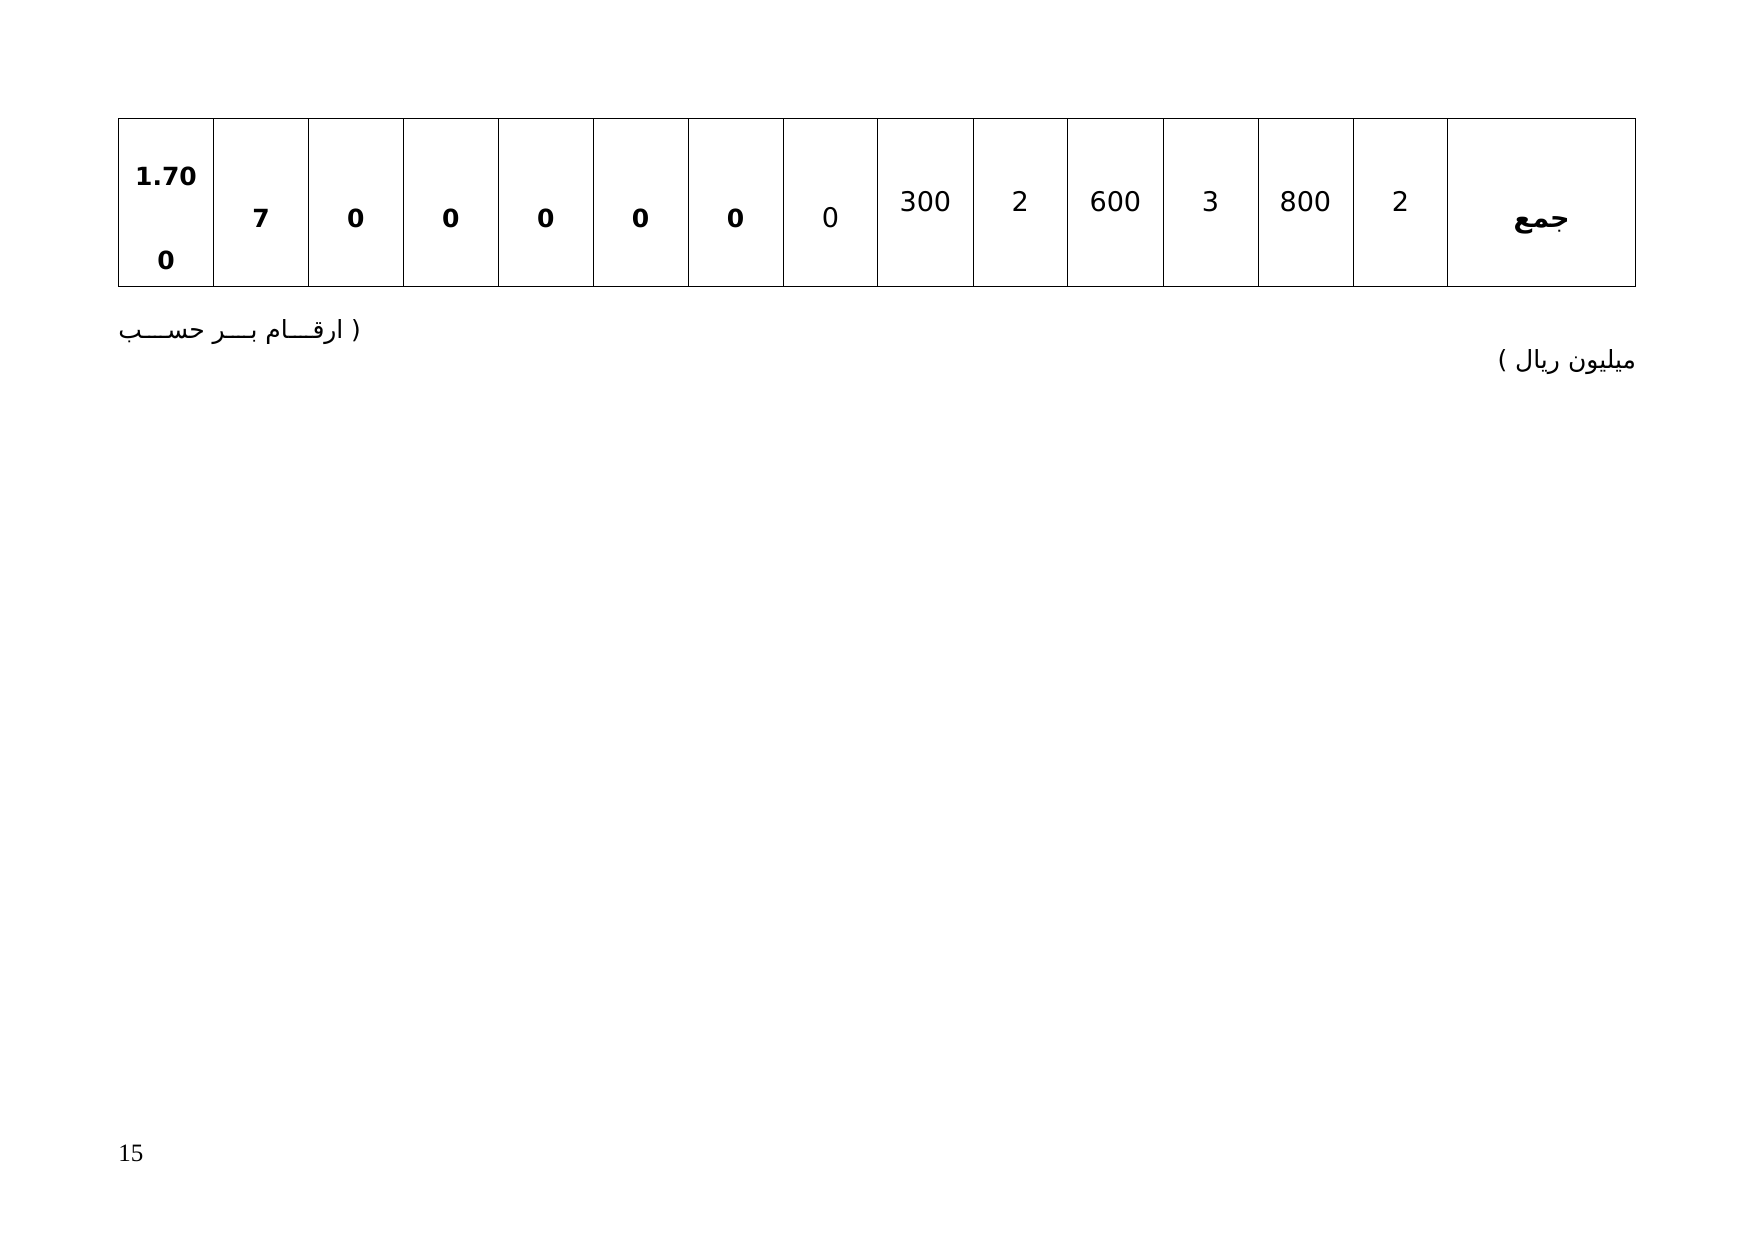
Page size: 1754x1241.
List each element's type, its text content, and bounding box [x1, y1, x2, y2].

table_cell 2 [974, 119, 1067, 286]
table_cell 0 [309, 119, 403, 286]
table_cell 300 [878, 119, 973, 286]
table_cell 600 [1068, 119, 1163, 286]
table_cell 0 [594, 119, 688, 286]
table_cell 0 [784, 119, 877, 286]
table_cell 800 [1259, 119, 1353, 286]
table_cell 0 [404, 119, 498, 286]
table_cell 0 [689, 119, 783, 286]
table_cell 7 [214, 119, 308, 286]
table_cell 1.700 [119, 119, 213, 286]
table_cell جمع [1448, 119, 1635, 286]
table_cell 2 [1354, 119, 1447, 286]
table_cell 0 [499, 119, 593, 286]
text ( ارقام بر حسب ميليون ريال ) [118, 316, 1636, 374]
table_cell 3 [1164, 119, 1258, 286]
